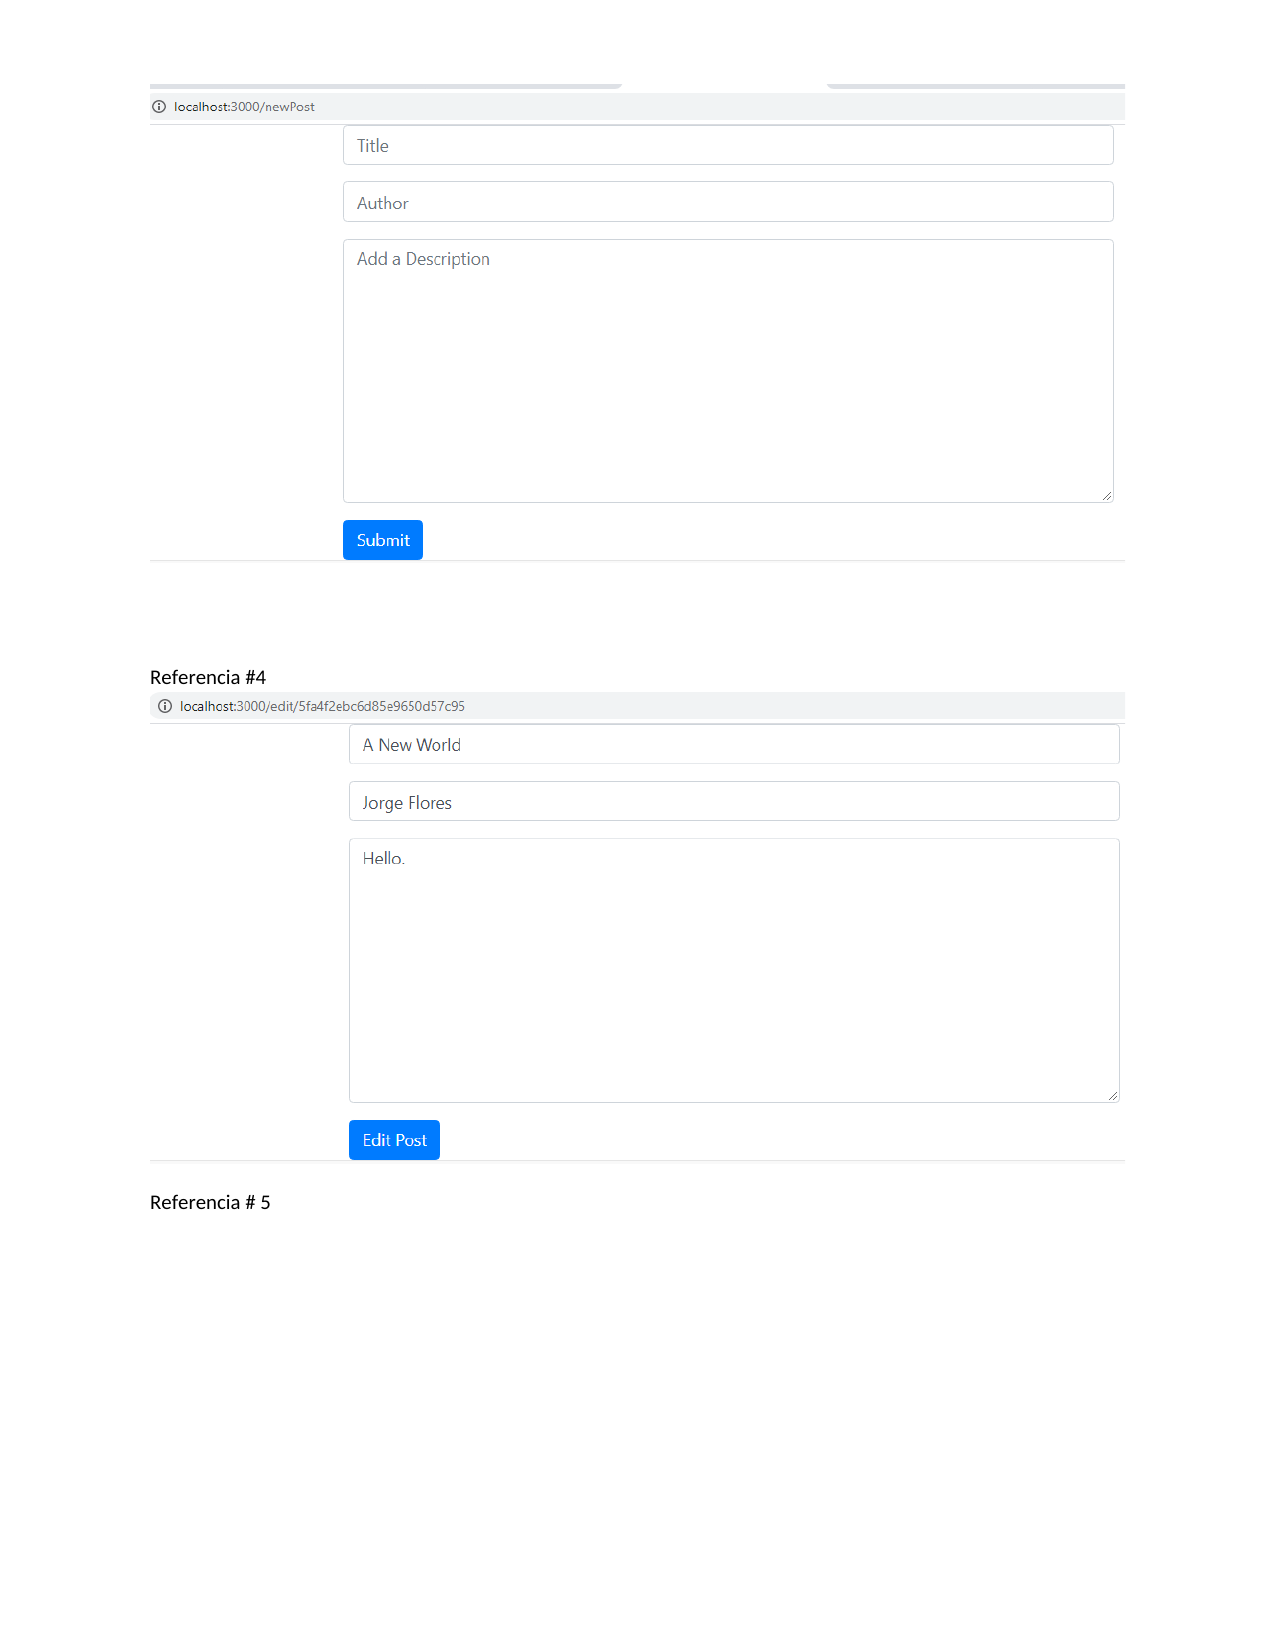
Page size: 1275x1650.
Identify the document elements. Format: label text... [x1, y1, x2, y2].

picture [150, 690, 1125, 1164]
text Referencia #4 [150, 664, 1125, 690]
picture [150, 84, 1125, 563]
text Referencia # 5 [150, 1189, 1125, 1214]
